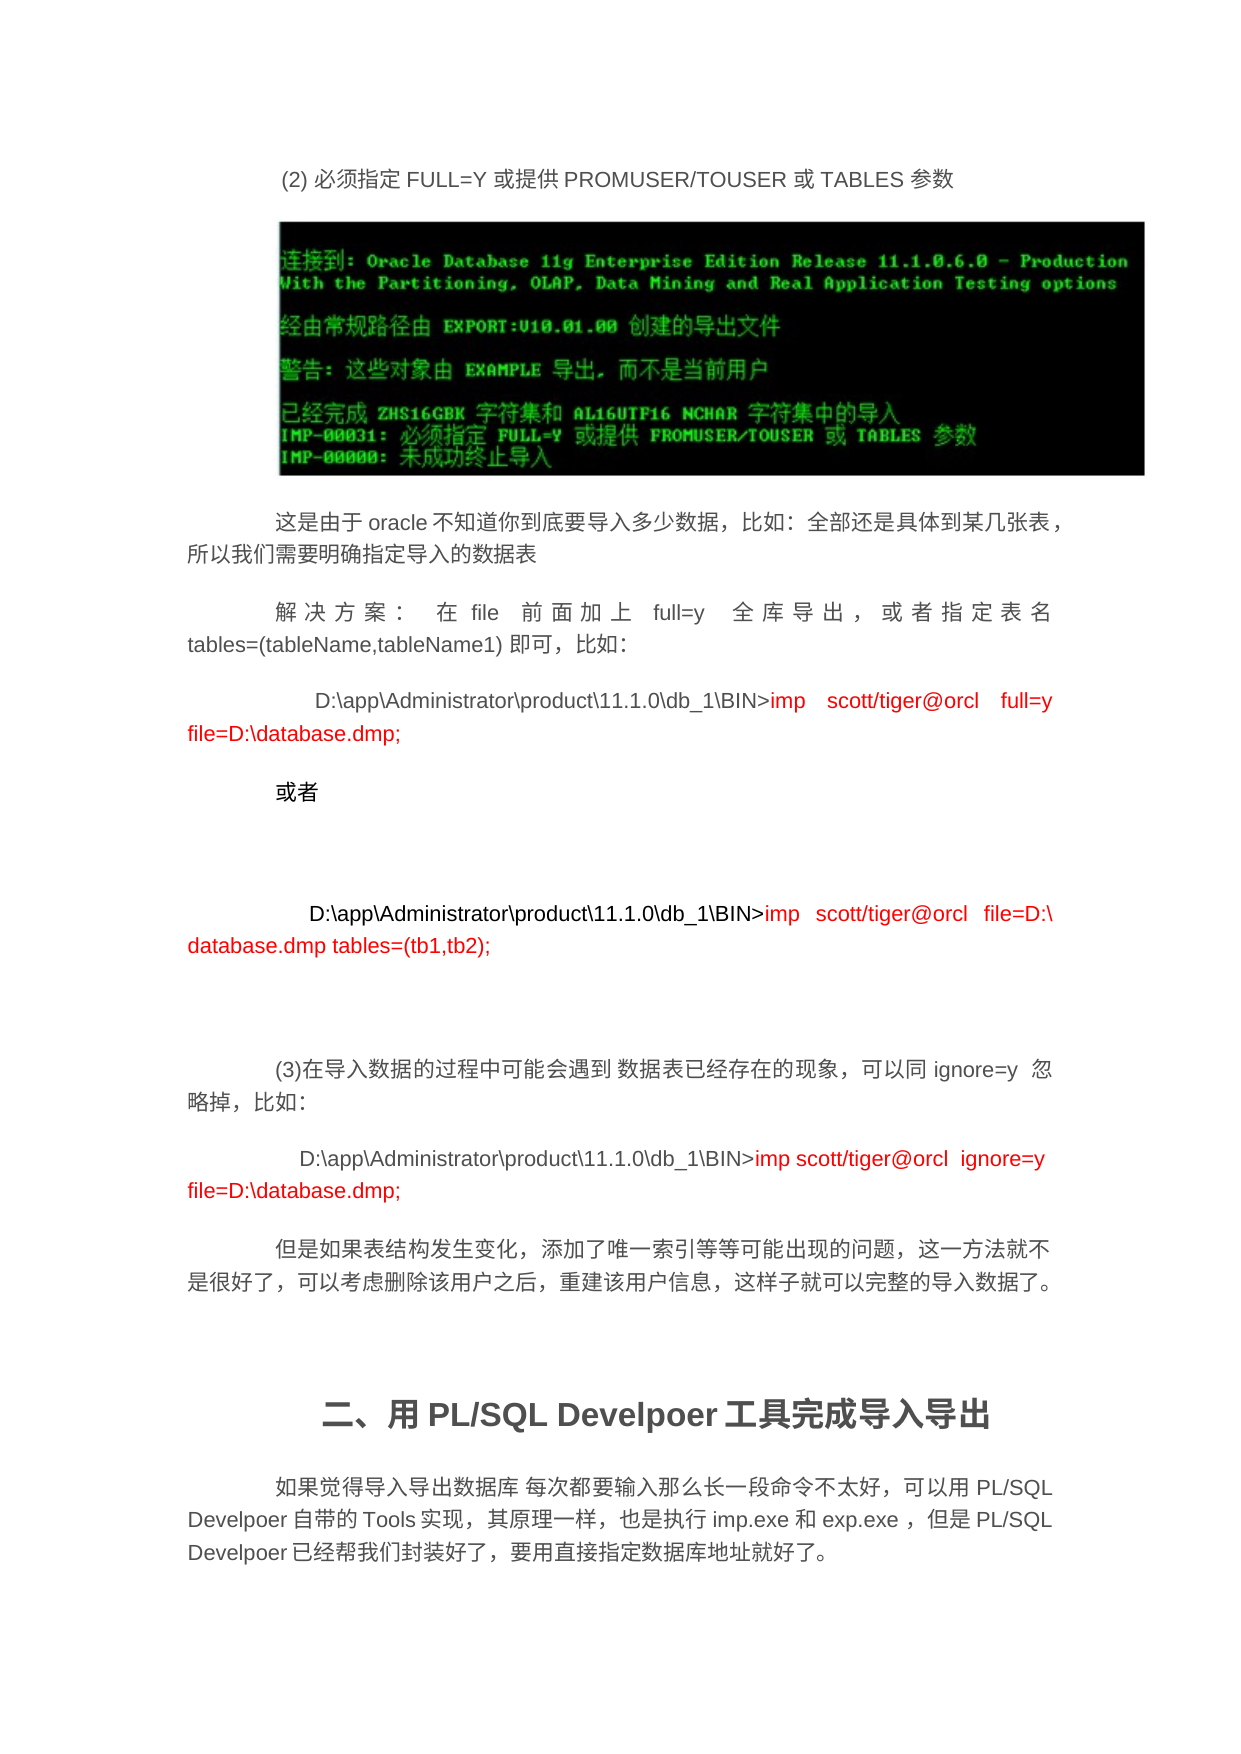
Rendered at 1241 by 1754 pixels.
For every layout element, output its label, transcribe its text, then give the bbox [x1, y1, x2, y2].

picture [275, 219, 1148, 479]
text 如果觉得导入导出数据库 每次都要输入那么长一段命令不太好，可以用PL/SQL Develpoer自带的Tools实现，其原理一样，也是执行imp.exe 和exp.exe ，但是PL/SQL Develpoer已经帮我们封装好了，要用直接指定数据库地址就好了。 [187, 1469, 1053, 1567]
text (2) 必须指定 FULL=Y 或提供 PROMUSER/TOUSER 或 TABLES 参数 [187, 162, 1053, 194]
text (3)在导入数据的过程中可能会遇到 数据表已经存在的现象，可以同ignore=y 忽略掉，比如： [187, 1052, 1053, 1117]
text 这是由于oracle不知道你到底要导入多少数据，比如：全部还是具体到某几张表，所以我们需要明确指定导入的数据表 [187, 504, 1053, 569]
text 或者 [187, 774, 1053, 872]
subtitle 二、用PL/SQL Develpoer工具完成导入导出 [187, 1379, 1053, 1444]
text D:\app\Administrator\product\11.1.0\db_1\BIN>imp scott/tiger@orcl ignore=y file=D:\database.dmp; [187, 1142, 1053, 1207]
text 解决方案： 在file 前面加上 full=y 全库导出，或者指定表名tables=(tableName,tableName1) 即可，比如： [187, 594, 1053, 659]
text D:\app\Administrator\product\11.1.0\db_1\BIN>imp scott/tiger@orcl full=y file=D:\database.dmp; [187, 684, 1053, 749]
text 但是如果表结构发生变化，添加了唯一索引等等可能出现的问题，这一方法就不是很好了，可以考虑删除该用户之后，重建该用户信息，这样子就可以完整的导入数据了。 [187, 1232, 1053, 1297]
text D:\app\Administrator\product\11.1.0\db_1\BIN>imp scott/tiger@orcl file=D:\database.dmp tables=(tb1,tb2); [187, 897, 1053, 1027]
